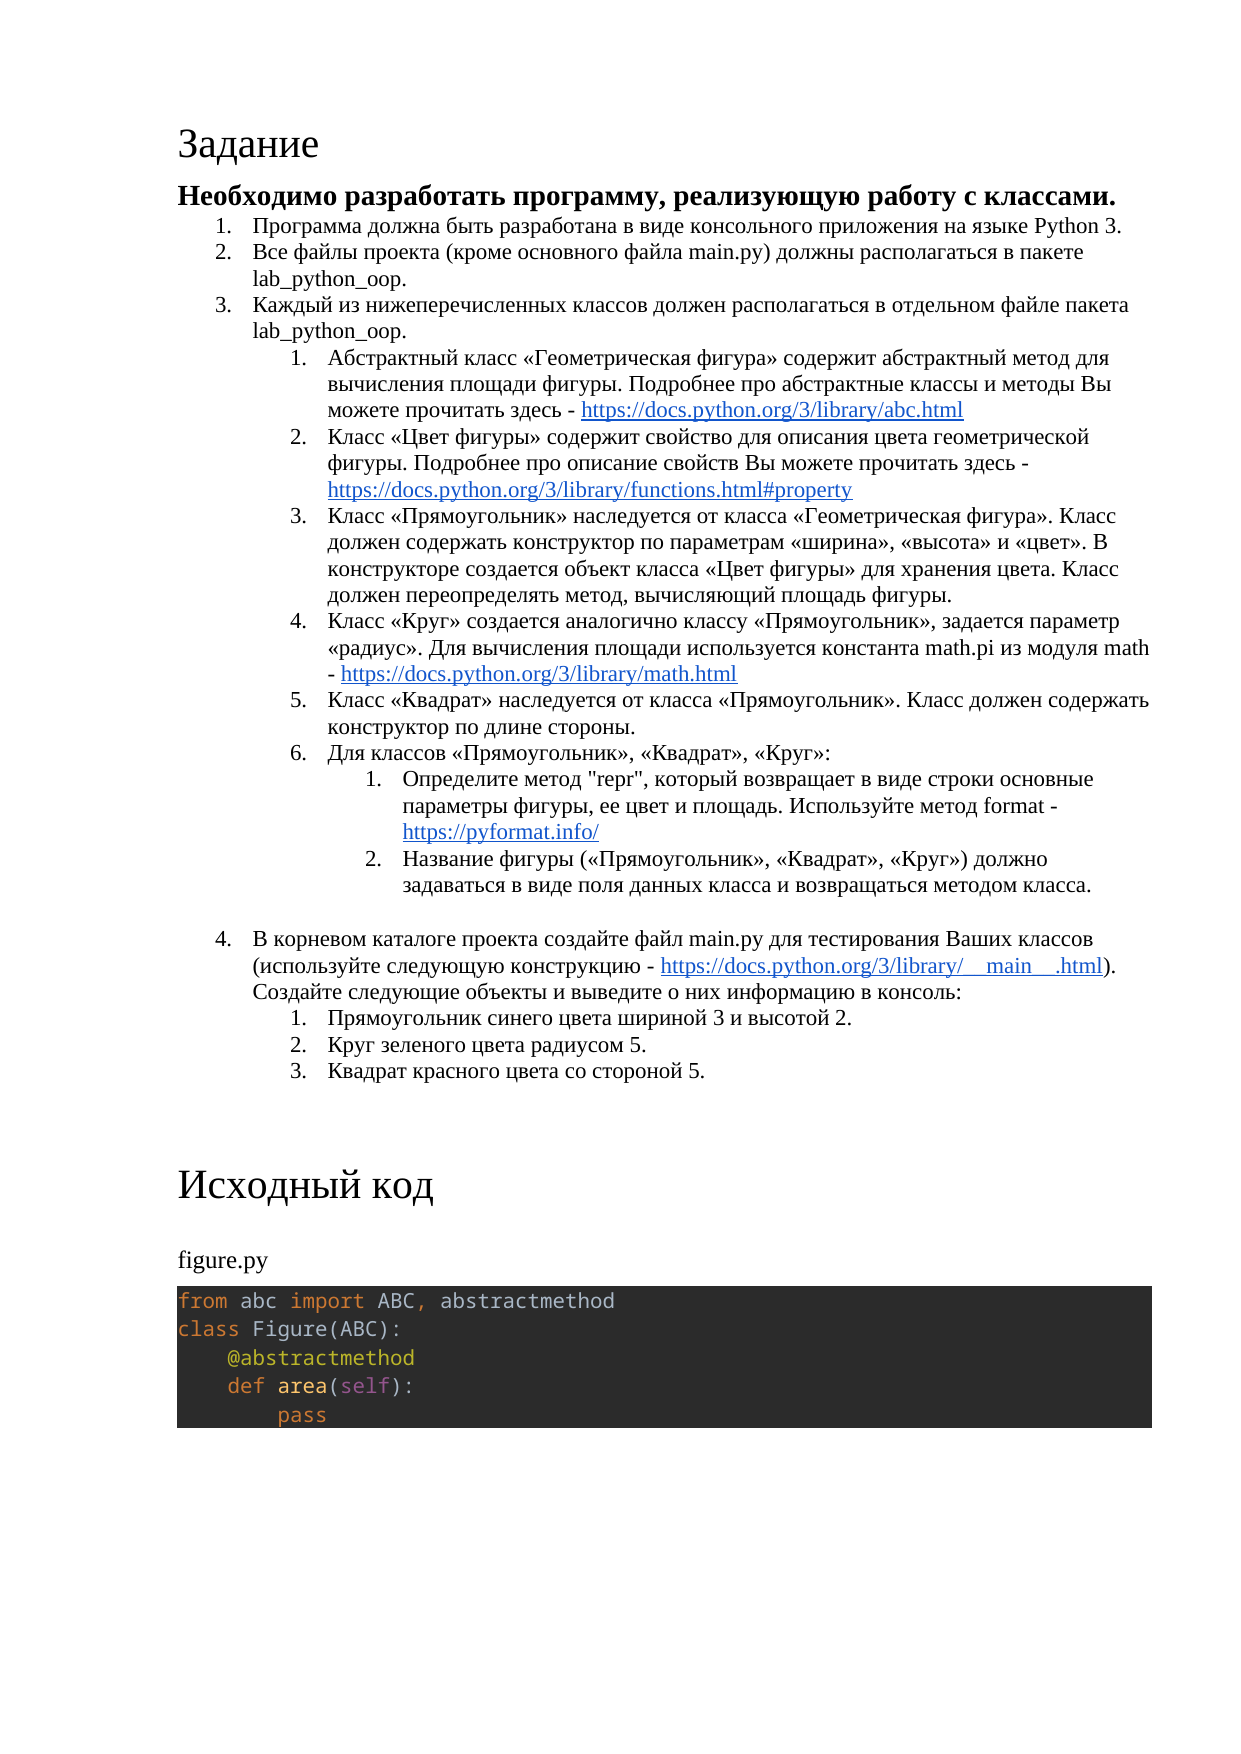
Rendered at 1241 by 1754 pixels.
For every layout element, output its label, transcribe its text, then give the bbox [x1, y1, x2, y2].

text Задание [177, 118, 1152, 166]
list Для классов «Прямоугольник», «Квадрат», «Круг»: [290, 739, 1152, 766]
list Класс «Цвет фигуры» содержит свойство для описания цвета геометрической фигуры. Подробнее про описание свойств Вы можете прочитать здесь - https://docs.python.org/3/library/functions.html#property [290, 423, 1152, 502]
list Определите метод "repr", который возвращает в виде строки основные параметры фигуры, ее цвет и площадь. Используйте метод format - https://pyformat.info/ [365, 766, 1152, 844]
text Исходный код [177, 1159, 1152, 1207]
list Класс «Квадрат» наследуется от класса «Прямоугольник». Класс должен содержать конструктор по длине стороны. [290, 686, 1152, 739]
text Необходимо разработать программу, реализующую работу с классами. [177, 178, 1152, 212]
list Класс «Круг» создается аналогично классу «Прямоугольник», задается параметр «радиус». Для вычисления площади используется константа math.pi из модуля math - https://docs.python.org/3/library/math.html [290, 607, 1152, 686]
list Все файлы проекта (кроме основного файла main.py) должны располагаться в пакете lab_python_oop. [215, 238, 1152, 291]
list Квадрат красного цвета со стороной 5. [290, 1057, 1152, 1083]
list Каждый из нижеперечисленных классов должен располагаться в отдельном файле пакета lab_python_oop. [215, 291, 1152, 344]
list Абстрактный класс «Геометрическая фигура» содержит абстрактный метод для вычисления площади фигуры. Подробнее про абстрактные классы и методы Вы можете прочитать здесь - https://docs.python.org/3/library/abc.html [290, 344, 1152, 423]
text from abc import ABC, abstractmethod class Figure(ABC): @abstractmethod def area(self): pass [177, 1286, 1152, 1428]
list Программа должна быть разработана в виде консольного приложения на языке Python 3. [215, 212, 1152, 238]
list Прямоугольник синего цвета шириной 3 и высотой 2. [290, 1004, 1152, 1031]
list Круг зеленого цвета радиусом 5. [290, 1031, 1152, 1057]
text figure.py [177, 1245, 1152, 1273]
list Класс «Прямоугольник» наследуется от класса «Геометрическая фигура». Класс должен содержать конструктор по параметрам «ширина», «высота» и «цвет». В конструкторе создается объект класса «Цвет фигуры» для хранения цвета. Класс должен переопределять метод, вычисляющий площадь фигуры. [290, 502, 1152, 607]
list Название фигуры («Прямоугольник», «Квадрат», «Круг») должно задаваться в виде поля данных класса и возвращаться методом класса. [365, 844, 1152, 897]
list В корневом каталоге проекта создайте файл main.py для тестирования Ваших классов (используйте следующую конструкцию - https://docs.python.org/3/library/__main__.html). Создайте следующие объекты и выведите о них информацию в консоль: [215, 925, 1152, 1004]
